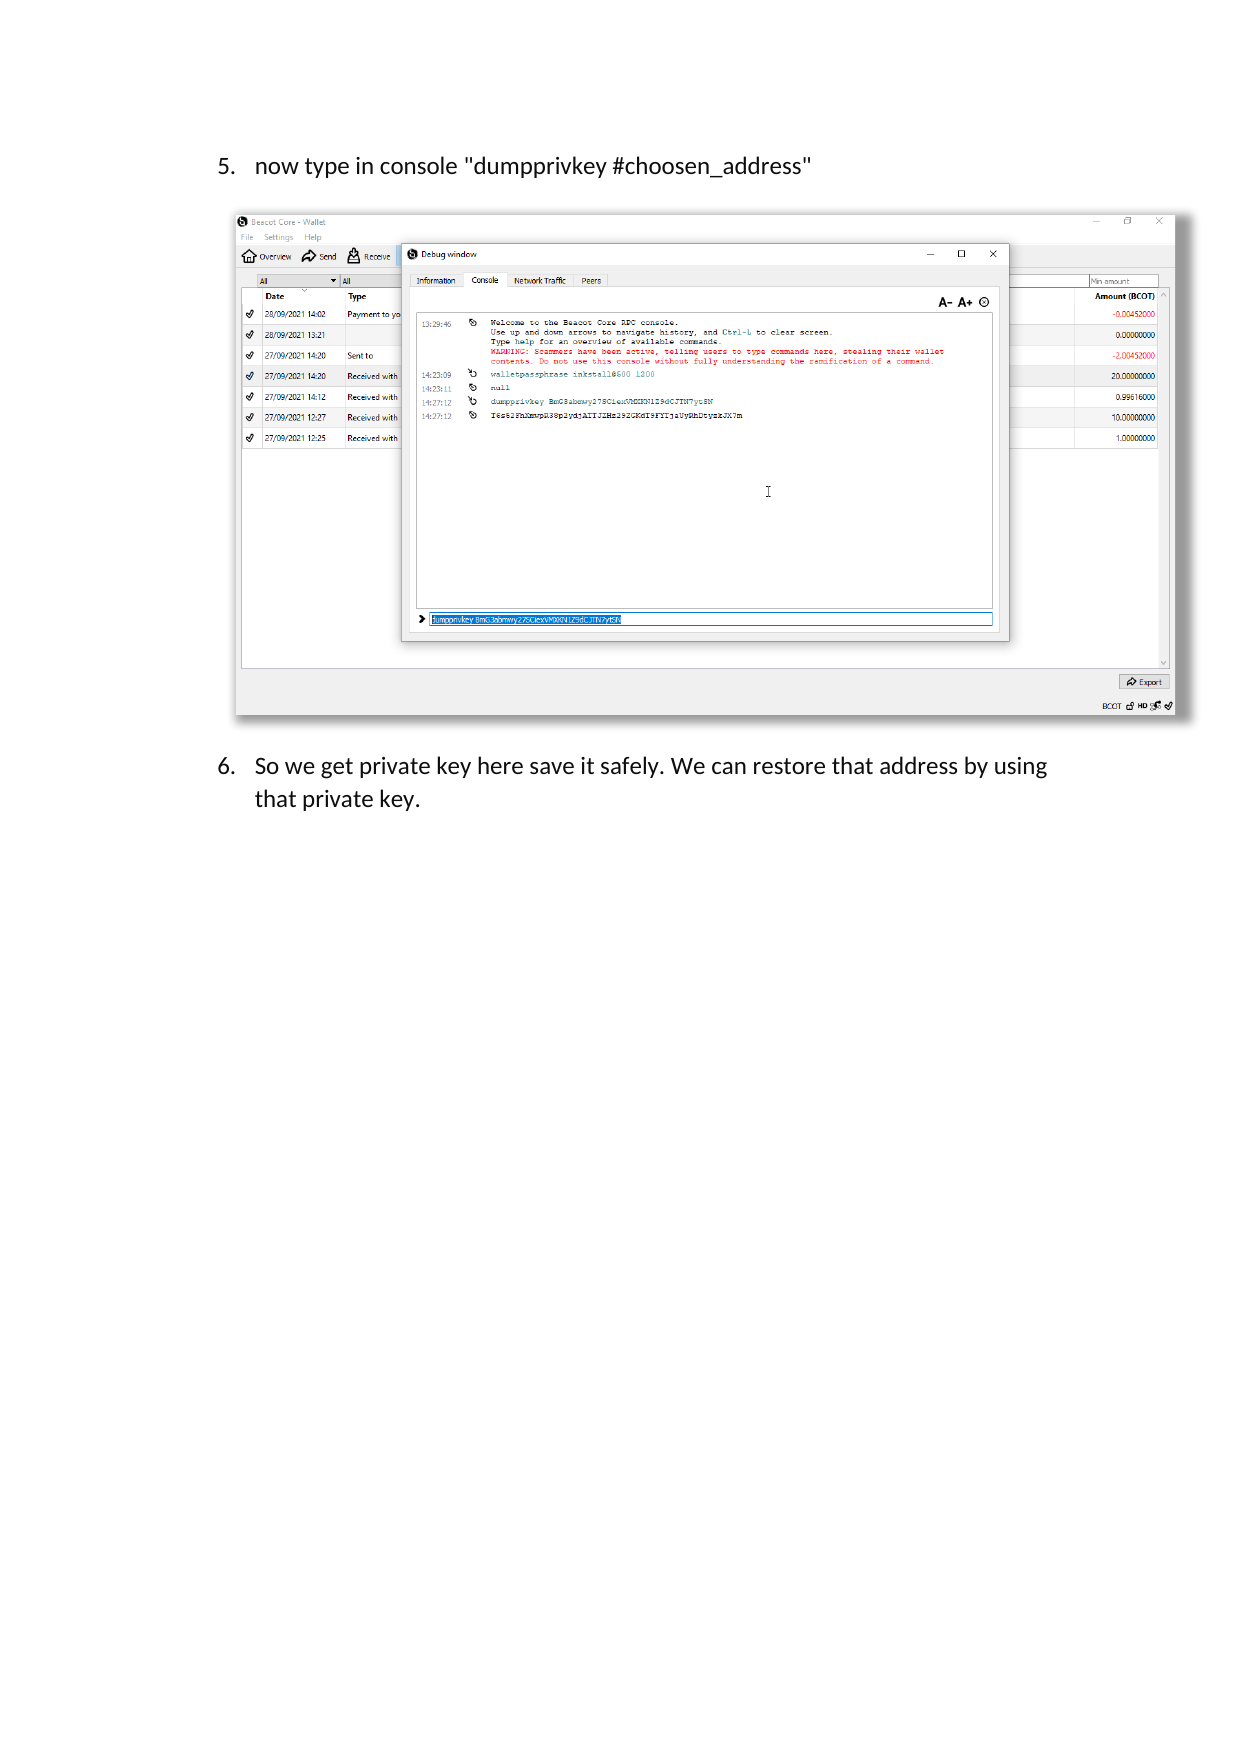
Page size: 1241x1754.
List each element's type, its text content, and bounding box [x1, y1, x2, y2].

picture [235, 215, 1175, 715]
list now type in console "dumpprivkey #choosen_address" [217, 150, 1090, 181]
list So we get private key here save it safely. We can restore that address by using that private key. [217, 750, 1090, 813]
